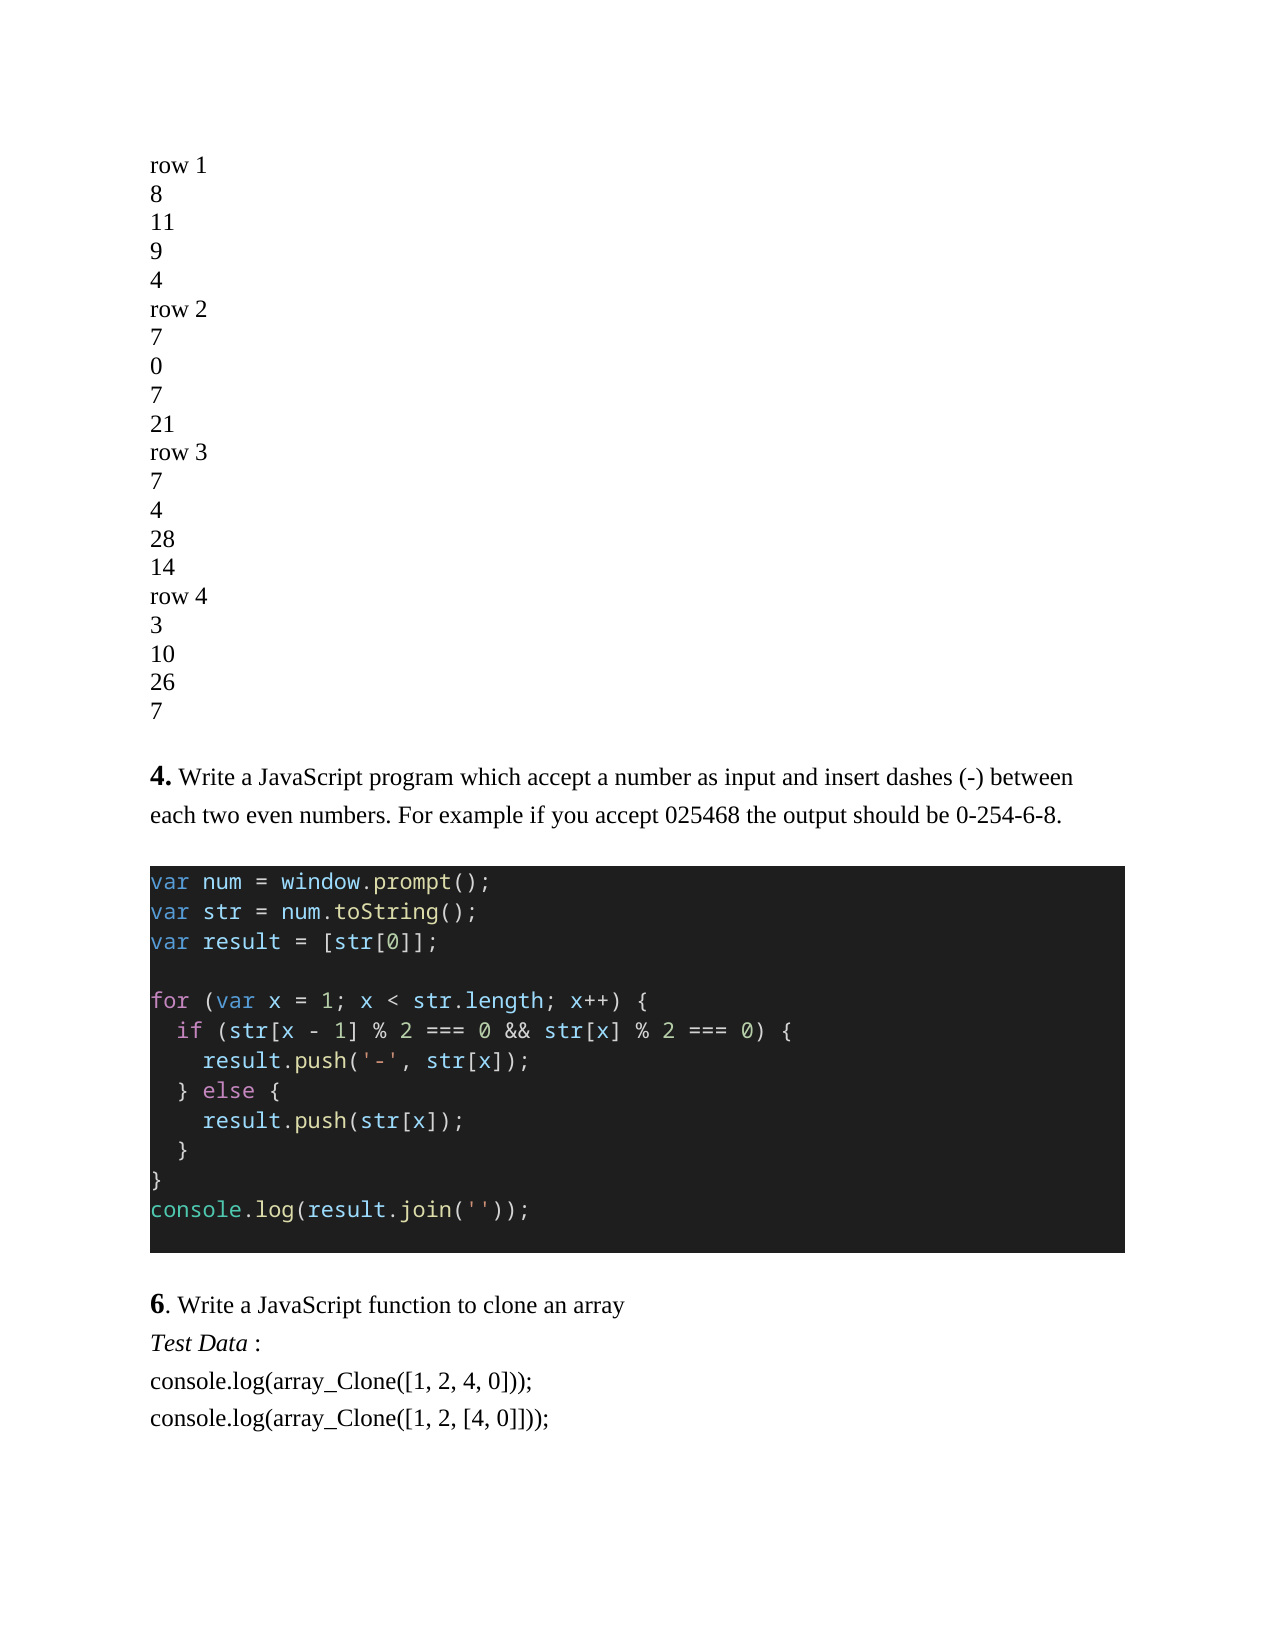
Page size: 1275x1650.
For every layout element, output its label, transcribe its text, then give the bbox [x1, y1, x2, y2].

text 7 [150, 380, 1125, 409]
text 4 [150, 495, 1125, 524]
text 3 [150, 610, 1125, 639]
text var num = window.prompt(); [150, 866, 1125, 896]
text row 2 [150, 294, 1125, 322]
text } [150, 1164, 1125, 1194]
text for (var x = 1; x < str.length; x++) { [150, 985, 1125, 1015]
text } else { [150, 1075, 1125, 1104]
text 0 [150, 351, 1125, 380]
text 7 [150, 322, 1125, 351]
text 7 [150, 466, 1125, 495]
text 26 [150, 667, 1125, 696]
text } [150, 1134, 1125, 1164]
text result.push(str[x]); [150, 1104, 1125, 1134]
text row 1 [150, 150, 1125, 179]
text 9 [150, 236, 1125, 265]
text 11 [150, 207, 1125, 236]
text 8 [150, 179, 1125, 207]
text row 4 [150, 581, 1125, 610]
text 21 [150, 409, 1125, 437]
text 10 [150, 639, 1125, 667]
text row 3 [150, 437, 1125, 466]
text console.log(result.join('')); [150, 1194, 1125, 1224]
text var str = num.toString(); [150, 896, 1125, 926]
text 28 [150, 524, 1125, 552]
text 14 [150, 552, 1125, 581]
text if (str[x - 1] % 2 === 0 && str[x] % 2 === 0) { [150, 1015, 1125, 1045]
text result.push('-', str[x]); [150, 1045, 1125, 1075]
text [150, 1282, 1125, 1432]
text 7 [150, 696, 1125, 725]
text var result = [str[0]]; [150, 926, 1125, 956]
text 4 [150, 265, 1125, 294]
text 4. Write a JavaScript program which accept a number as input and insert dashes (-) between each two even numbers. For example if you accept 025468 the output should be 0-254-6-8. [150, 754, 1125, 829]
